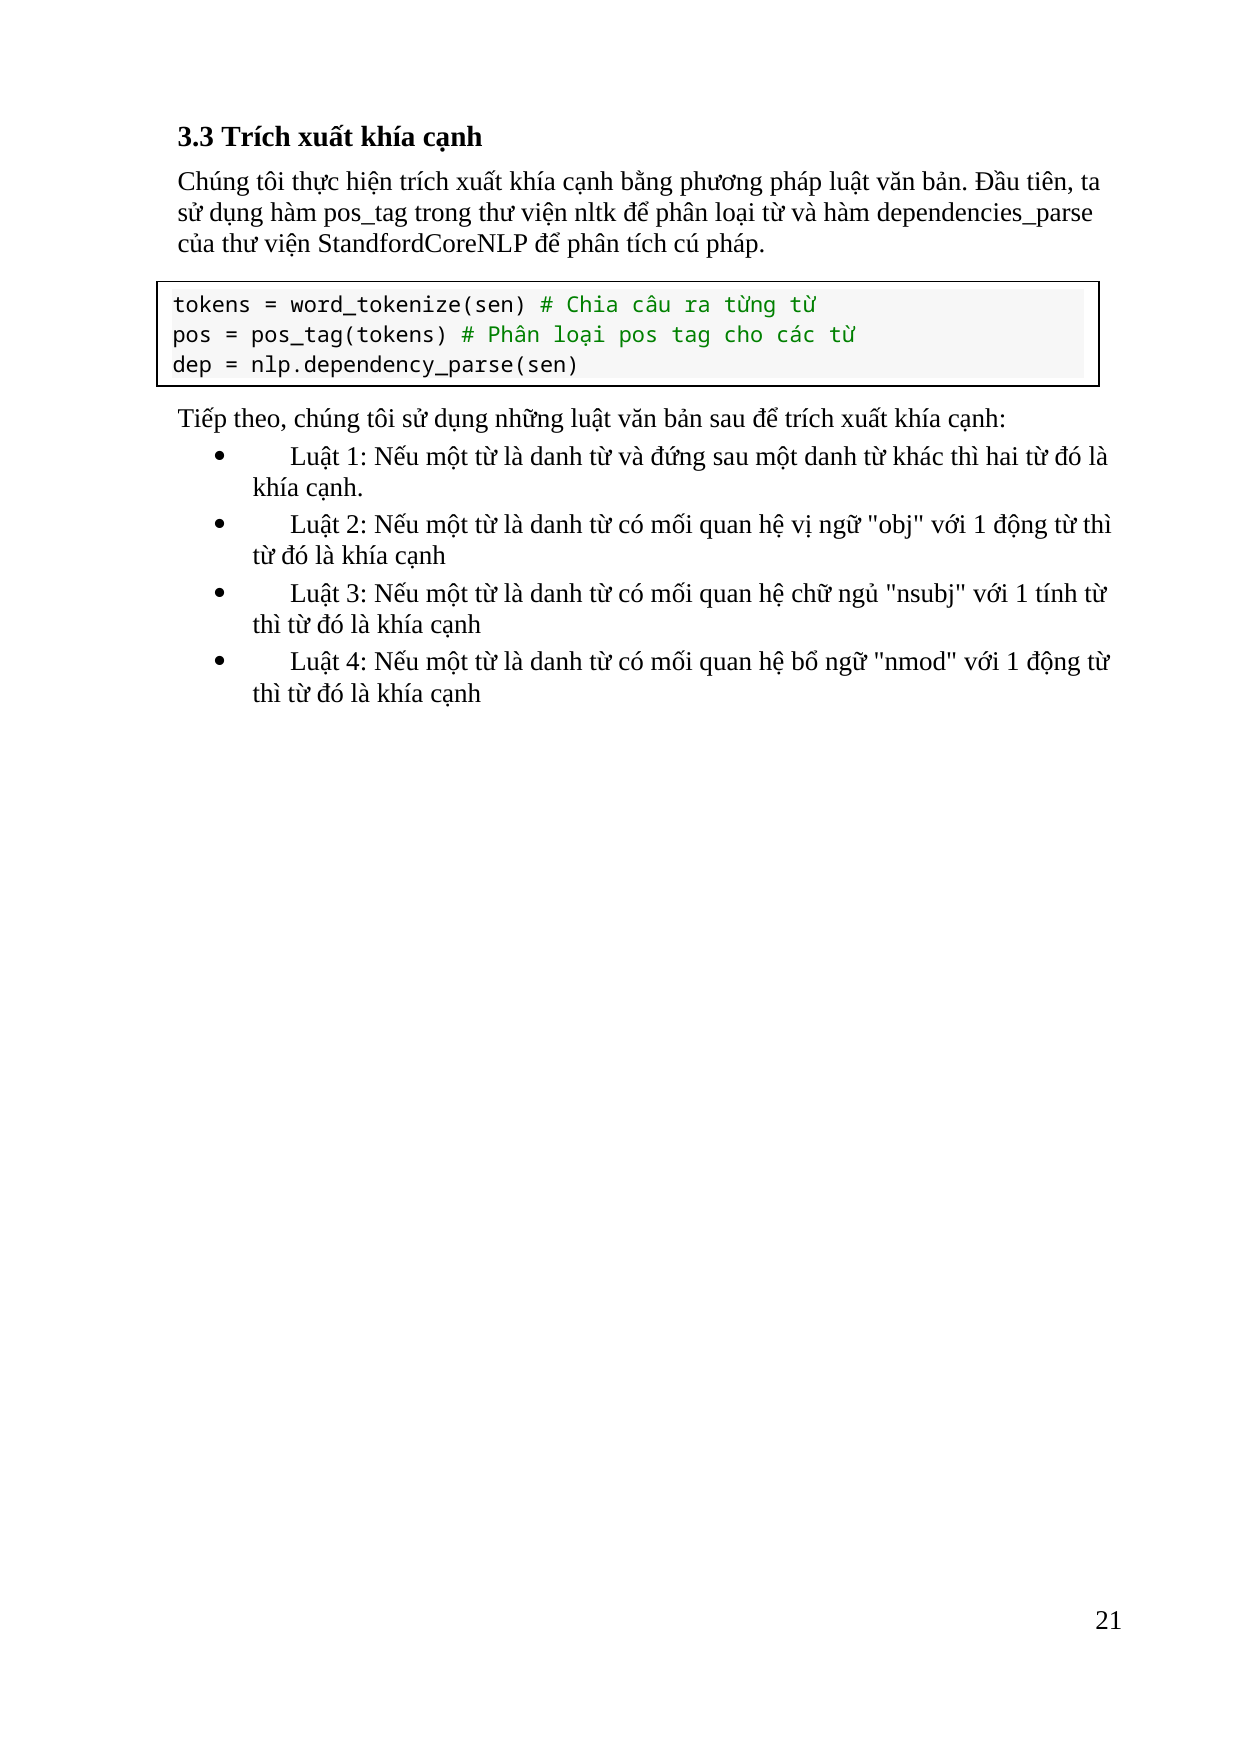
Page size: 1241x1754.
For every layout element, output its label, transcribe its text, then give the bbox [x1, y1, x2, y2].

list Luật 2: Nếu một từ là danh từ có mối quan hệ vị ngữ "obj" với 1 động từ thì từ đó là khía cạnh [215, 508, 1122, 571]
list Luật 3: Nếu một từ là danh từ có mối quan hệ chữ ngủ "nsubj" với 1 tính từ thì từ đó là khía cạnh [215, 577, 1122, 639]
list Luật 4: Nếu một từ là danh từ có mối quan hệ bổ ngữ "nmod" với 1 động từ thì từ đó là khía cạnh [215, 646, 1122, 708]
list Luật 1: Nếu một từ là danh từ và đứng sau một danh từ khác thì hai từ đó là khía cạnh. [215, 439, 1122, 502]
subtitle 3.3 Trích xuất khía cạnh [177, 119, 1122, 152]
text Tiếp theo, chúng tôi sử dụng những luật văn bản sau để trích xuất khía cạnh: [177, 264, 1122, 433]
text Chúng tôi thực hiện trích xuất khía cạnh bằng phương pháp luật văn bản. Đầu tiên, ta sử dụng hàm pos_tag trong thư viện nltk để phân loại từ và hàm dependencies_parse của thư viện StandfordCoreNLP để phân tích cú pháp. [177, 165, 1122, 258]
